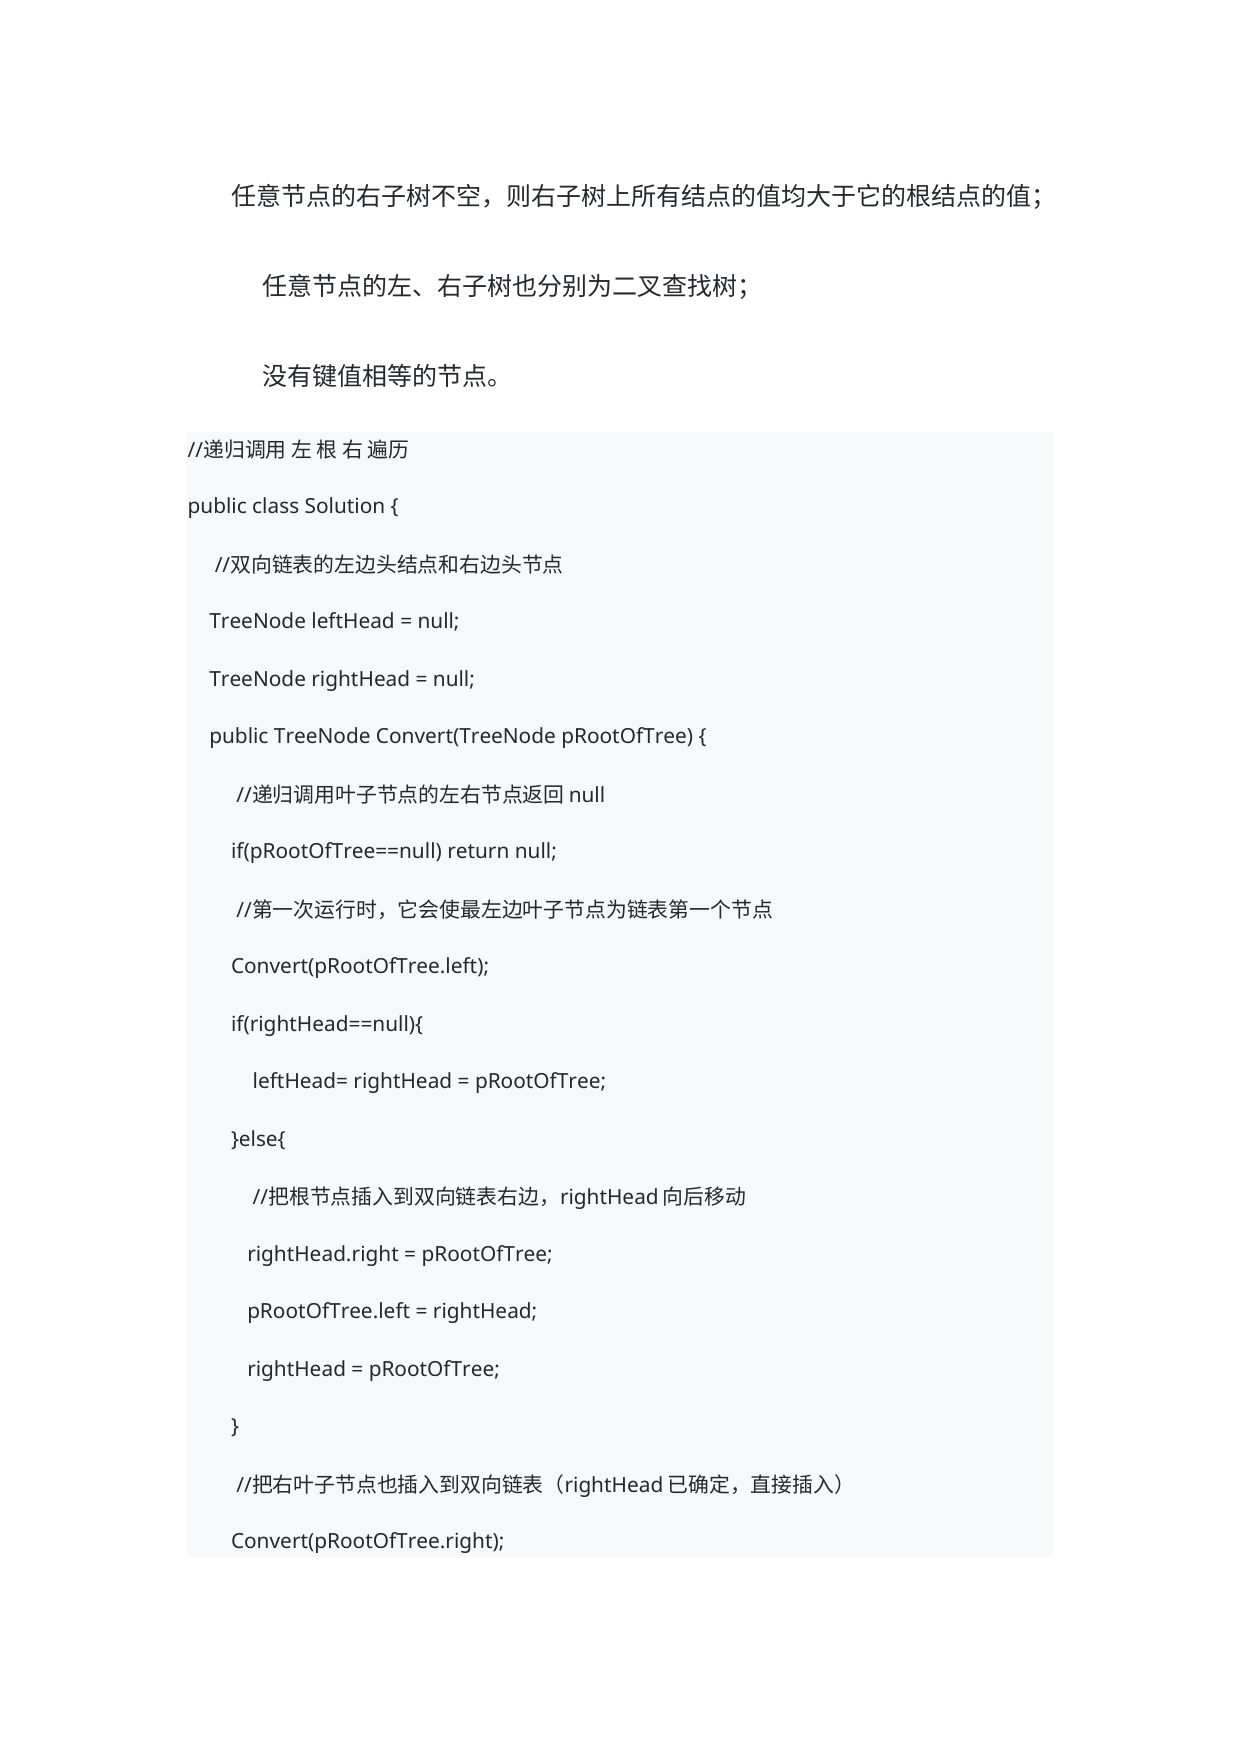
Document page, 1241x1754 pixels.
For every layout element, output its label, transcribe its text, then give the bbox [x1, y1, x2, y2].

text Convert(pRootOfTree.left); [187, 949, 1053, 982]
text //双向链表的左边头结点和右边头节点 [187, 547, 1053, 579]
text rightHead = pRootOfTree; [187, 1352, 1053, 1384]
text //递归调用 左 根 右 遍历 [187, 432, 1053, 464]
text 没有键值相等的节点。 [262, 342, 1053, 407]
text if(pRootOfTree==null) return null; [187, 834, 1053, 867]
text TreeNode rightHead = null; [187, 662, 1053, 694]
text public class Solution { [187, 489, 1053, 522]
text leftHead= rightHead = pRootOfTree; [187, 1064, 1053, 1097]
text rightHead.right = pRootOfTree; [187, 1237, 1053, 1269]
text } [187, 1409, 1053, 1442]
text TreeNode leftHead = null; [187, 604, 1053, 637]
text Convert(pRootOfTree.right); [187, 1524, 1053, 1557]
text 任意节点的左、右子树也分别为二叉查找树； [262, 252, 1053, 317]
text //递归调用叶子节点的左右节点返回null [187, 777, 1053, 809]
text public TreeNode Convert(TreeNode pRootOfTree) { [187, 719, 1053, 752]
text //第一次运行时，它会使最左边叶子节点为链表第一个节点 [187, 892, 1053, 924]
text }else{ [187, 1122, 1053, 1154]
text 任意节点的右子树不空，则右子树上所有结点的值均大于它的根结点的值； [187, 162, 1053, 227]
text //把右叶子节点也插入到双向链表（rightHead已确定，直接插入） [187, 1467, 1053, 1499]
text //把根节点插入到双向链表右边，rightHead向后移动 [187, 1179, 1053, 1212]
text if(rightHead==null){ [187, 1007, 1053, 1039]
text pRootOfTree.left = rightHead; [187, 1294, 1053, 1327]
